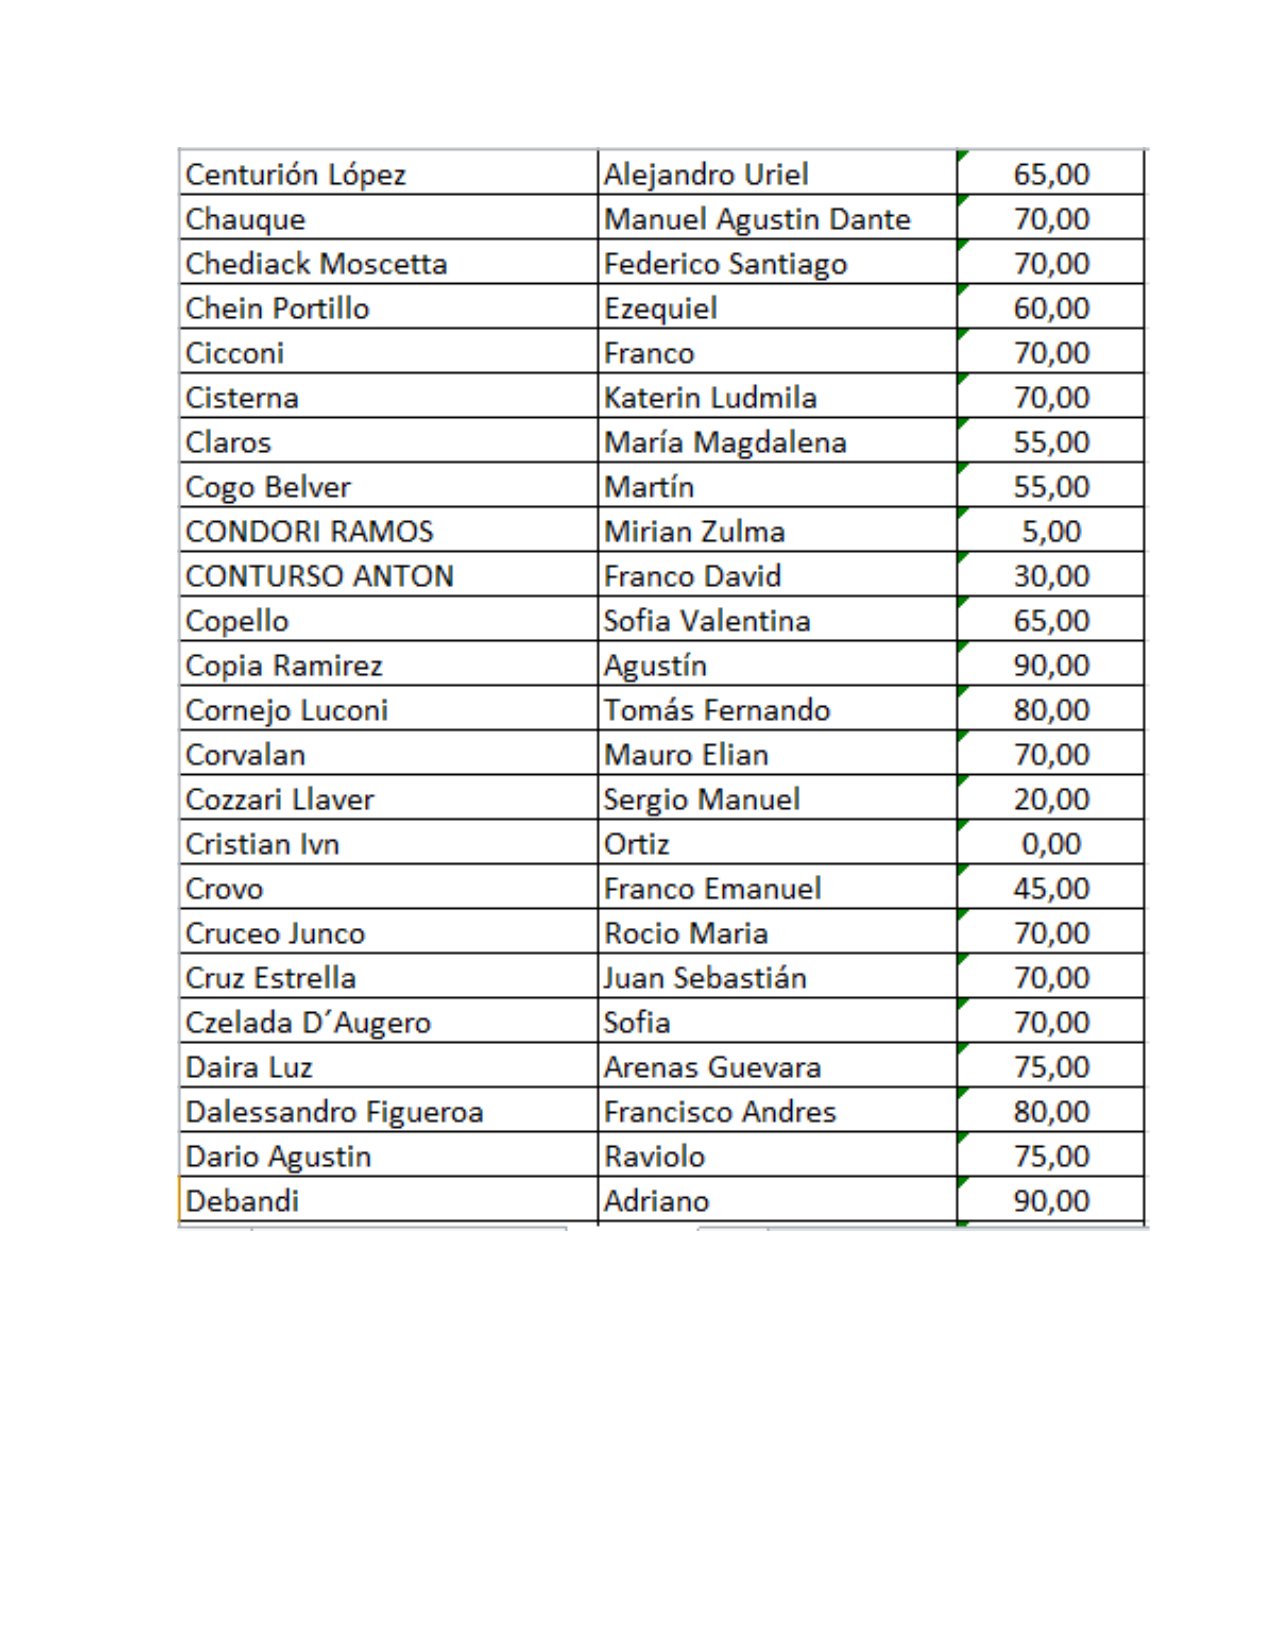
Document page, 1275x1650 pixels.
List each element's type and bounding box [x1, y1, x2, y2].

picture [177, 147, 1150, 1231]
